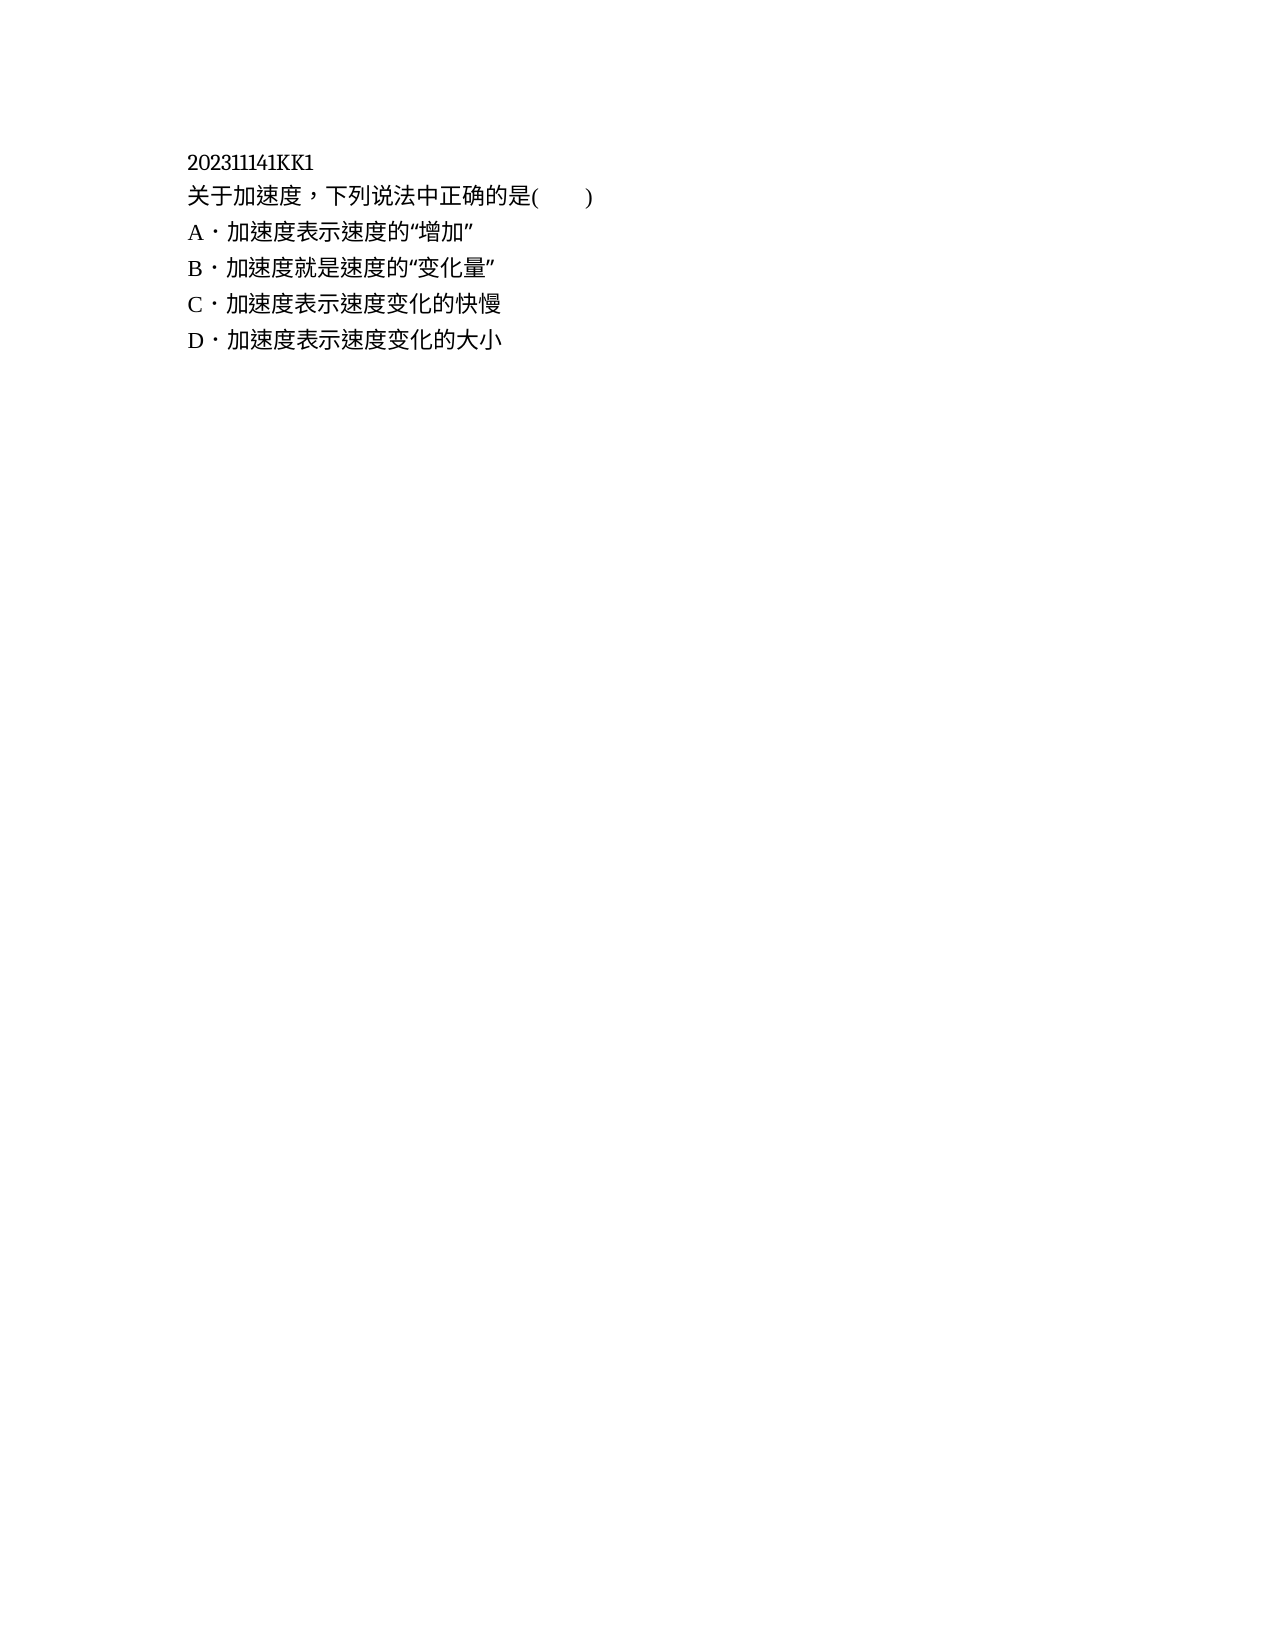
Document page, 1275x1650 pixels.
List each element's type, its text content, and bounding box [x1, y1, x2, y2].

text C．加速度表示速度变化的快慢 [187, 288, 1087, 319]
text B．加速度就是速度的“变化量” [187, 252, 1087, 283]
text 关于加速度，下列说法中正确的是( ) [187, 180, 1087, 211]
text A．加速度表示速度的“增加” [187, 216, 1087, 247]
text D．加速度表示速度变化的大小 [187, 324, 1087, 355]
text 202311141KK1 [187, 150, 1087, 176]
